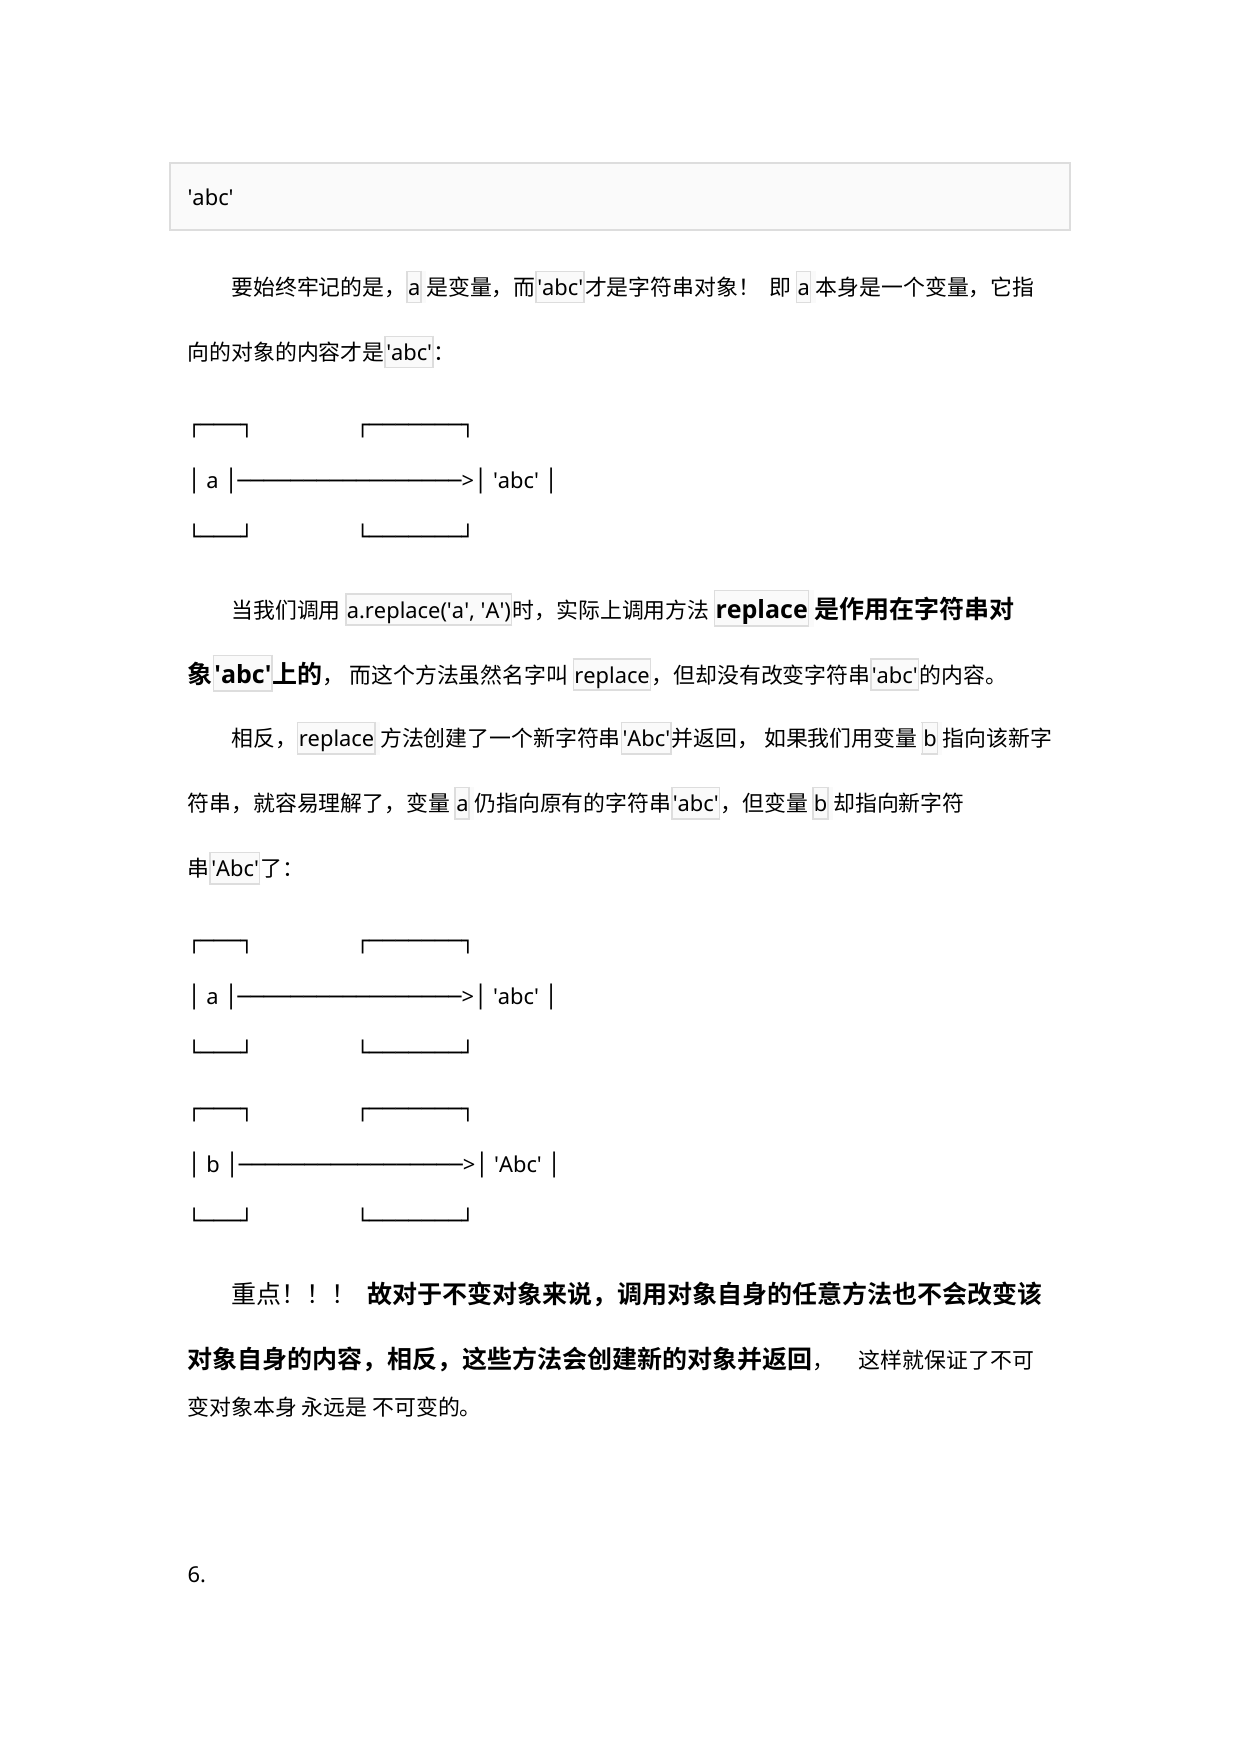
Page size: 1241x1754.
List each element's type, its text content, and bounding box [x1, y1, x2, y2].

text 6. [187, 1557, 1053, 1590]
text 'abc' [171, 164, 1069, 229]
text │ a │─────────────────>│ 'abc' │ [187, 464, 1053, 496]
text │ a │─────────────────>│ 'abc' │ [187, 980, 1053, 1012]
text └───┘ └───────┘ [187, 1204, 1053, 1236]
text ┌───┐ ┌───────┐ [187, 924, 1053, 957]
text │ b │─────────────────>│ 'Abc' │ [187, 1148, 1053, 1180]
text ┌───┐ ┌───────┐ [187, 408, 1053, 440]
text └───┘ └───────┘ [187, 1036, 1053, 1068]
text 当我们调用a.replace('a', 'A')时，实际上调用方法replace是作用在字符串对象'abc'上的， 而这个方法虽然名字叫replace，但却没有改变字符串'abc'的内容。 相反，replace方法创建了一个新字符串'Abc'并返回， 如果我们用变量b指向该新字符串，就容易理解了，变量a仍指向原有的字符串'abc'，但变量b却指向新字符串'Abc'了： [187, 576, 1053, 901]
text ┌───┐ ┌───────┐ [187, 1092, 1053, 1124]
text 要始终牢记的是，a是变量，而'abc'才是字符串对象！ 即a本身是一个变量，它指向的对象的内容才是'abc'： [187, 254, 1053, 384]
text 重点！！！ 故对于不变对象来说，调用对象自身的任意方法也不会改变该对象自身的内容，相反，这些方法会创建新的对象并返回， 这样就保证了不可变对象本身 永远是 不可变的。 [187, 1260, 1053, 1422]
text └───┘ └───────┘ [187, 520, 1053, 552]
